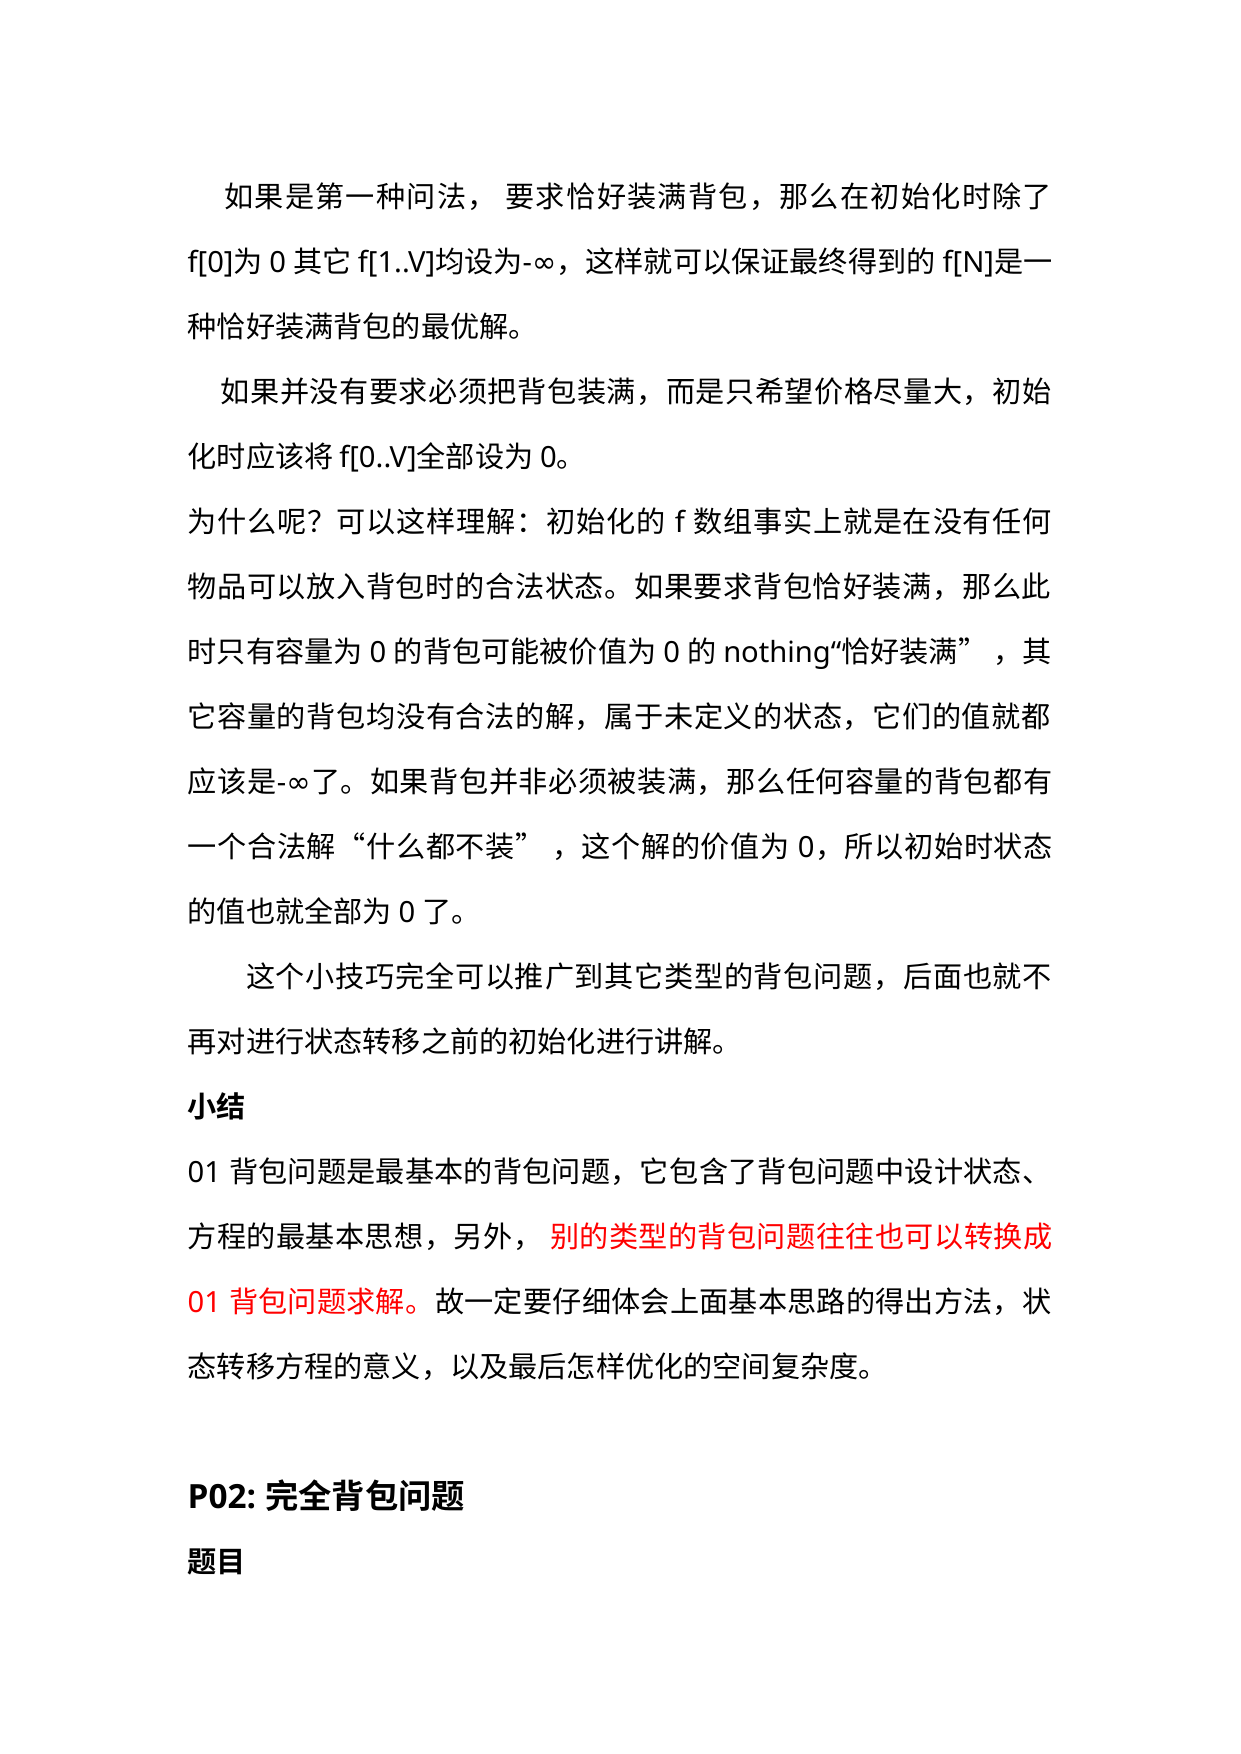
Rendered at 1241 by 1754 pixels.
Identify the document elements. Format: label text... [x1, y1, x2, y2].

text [187, 162, 1053, 942]
text 这个小技巧完全可以推广到其它类型的背包问题，后面也就不再对进行状态转移之前的初始化进行讲解。 小结 01 背包问题是最基本的背包问题，它包含了背包问题中设计状态、方程的最基本思想，另外， 别的类型的背包问题往往也可以转换成 01 背包问题求解。故一定要仔细体会上面基本思路的得出方法，状态转移方程的意义，以及最后怎样优化的空间复杂度。 [187, 942, 1053, 1397]
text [187, 1462, 1053, 1592]
